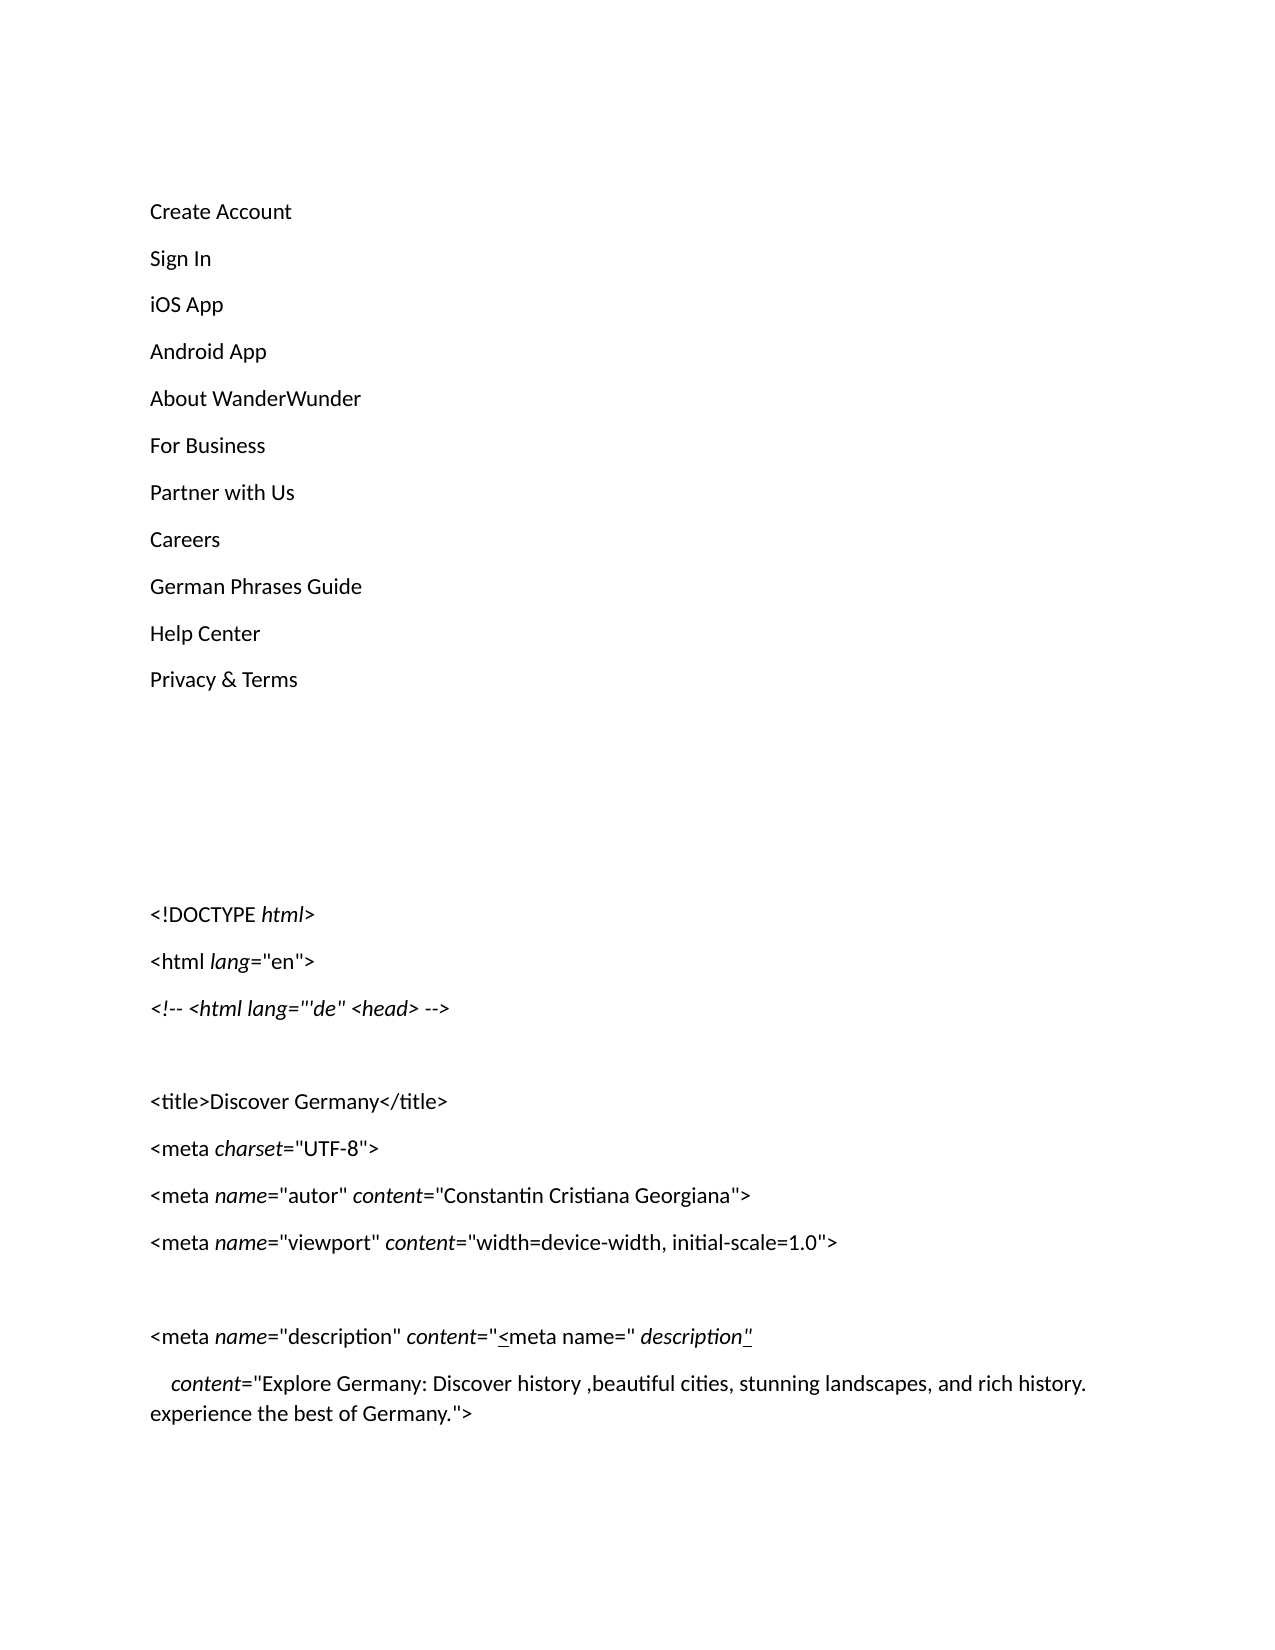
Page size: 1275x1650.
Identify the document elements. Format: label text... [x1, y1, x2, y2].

text iOS App [150, 291, 1125, 319]
text <title>Discover Germany</title> [150, 1087, 1125, 1116]
text Careers [150, 525, 1125, 553]
text Create Account [150, 197, 1125, 225]
text <meta name="description" content="<meta name=" description" [150, 1322, 1125, 1350]
text <!DOCTYPE html> [150, 900, 1125, 928]
text content="Explore Germany: Discover history ,beautiful cities, stunning landscapes, and rich history. experience the best of Germany."> [150, 1369, 1125, 1427]
text German Phrases Guide [150, 572, 1125, 600]
text Sign In [150, 244, 1125, 272]
text <meta name="viewport" content="width=device-width, initial-scale=1.0"> [150, 1228, 1125, 1256]
text Partner with Us [150, 478, 1125, 506]
text Help Center [150, 619, 1125, 647]
text <html lang="en"> [150, 947, 1125, 975]
text Android App [150, 337, 1125, 366]
text Privacy & Terms [150, 666, 1125, 694]
text About WanderWunder [150, 384, 1125, 412]
text For Business [150, 431, 1125, 459]
text <!-- <html lang="'de" <head> --> [150, 994, 1125, 1022]
text <meta charset="UTF-8"> [150, 1134, 1125, 1162]
text <meta name="autor" content="Constantin Cristiana Georgiana"> [150, 1181, 1125, 1209]
